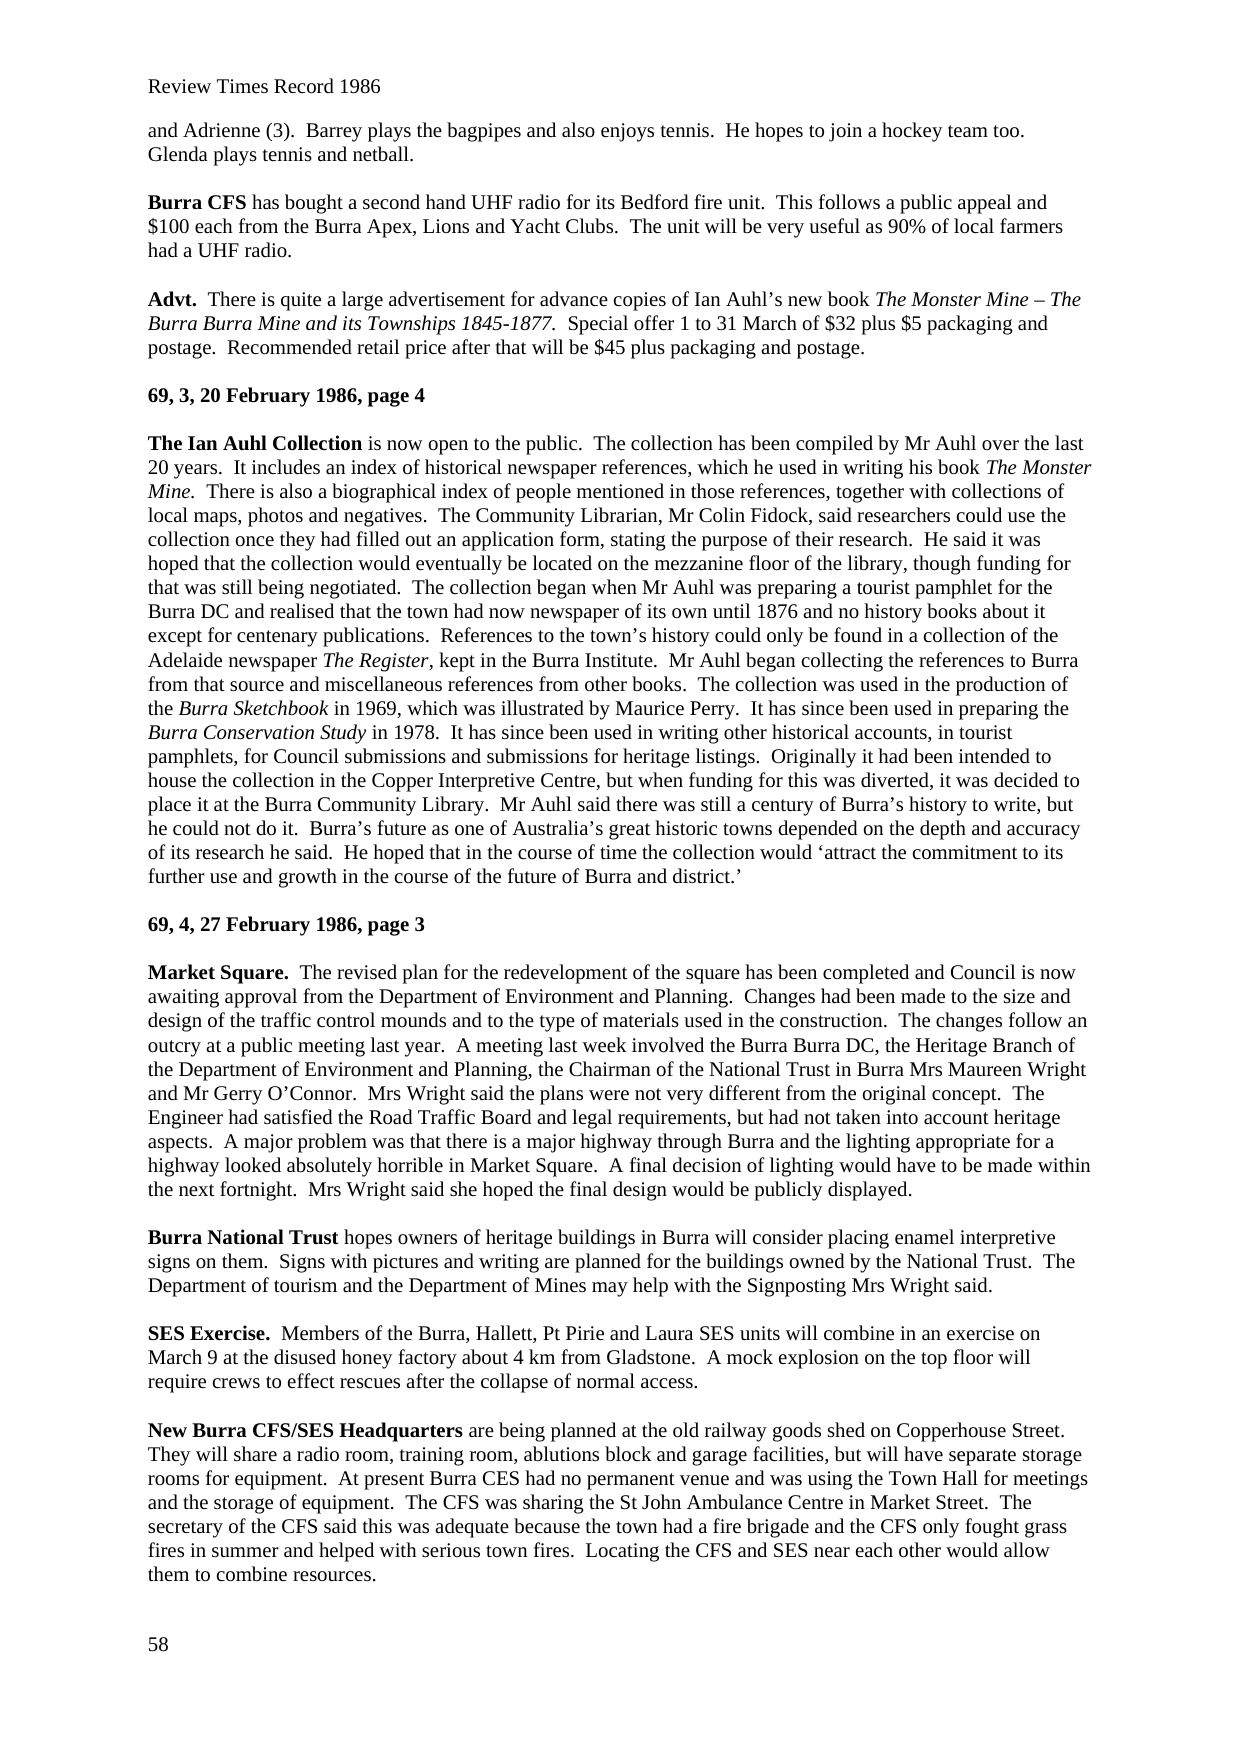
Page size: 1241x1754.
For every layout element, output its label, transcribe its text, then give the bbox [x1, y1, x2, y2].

text Burra National Trust hopes owners of heritage buildings in Burra will consider placing enamel interpretive signs on them. Signs with pictures and writing are planned for the buildings owned by the National Trust. The Department of tourism and the Department of Mines may help with the Signposting Mrs Wright said. [148, 1225, 1092, 1297]
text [148, 118, 1092, 166]
text New Burra CFS/SES Headquarters are being planned at the old railway goods shed on Copperhouse Street. They will share a radio room, training room, ablutions block and garage facilities, but will have separate storage rooms for equipment. At present Burra CES had no permanent venue and was using the Town Hall for meetings and the storage of equipment. The CFS was sharing the St John Ambulance Centre in Market Street. The secretary of the CFS said this was adequate because the town had a fire brigade and the CFS only fought grass fires in summer and helped with serious town fires. Locating the CFS and SES near each other would allow them to combine resources. [148, 1417, 1092, 1586]
text Market Square. The revised plan for the redevelopment of the square has been completed and Council is now awaiting approval from the Department of Environment and Planning. Changes had been made to the size and design of the traffic control mounds and to the type of materials used in the construction. The changes follow an outcry at a public meeting last year. A meeting last week involved the Burra Burra DC, the Heritage Branch of the Department of Environment and Planning, the Chairman of the National Trust in Burra Mrs Maureen Wright and Mr Gerry O’Connor. Mrs Wright said the plans were not very different from the original concept. The Engineer had satisfied the Road Traffic Board and legal requirements, but had not taken into account heritage aspects. A major problem was that there is a major highway through Burra and the lighting appropriate for a highway looked absolutely horrible in Market Square. A final decision of lighting would have to be made within the next fortnight. Mrs Wright said she hoped the final design would be publicly displayed. [148, 960, 1092, 1201]
text 69, 3, 20 February 1986, page 4 [148, 383, 1092, 407]
text 69, 4, 27 February 1986, page 3 [148, 912, 1092, 936]
text Burra CFS has bought a second hand UHF radio for its Bedford fire unit. This follows a public appeal and $100 each from the Burra Apex, Lions and Yacht Clubs. The unit will be very useful as 90% of local farmers had a UHF radio. [148, 190, 1092, 262]
text Advt. There is quite a large advertisement for advance copies of Ian Auhl’s new book The Monster Mine – The Burra Burra Mine and its Townships 1845-1877. Special offer 1 to 31 March of $32 plus $5 packaging and postage. Recommended retail price after that will be $45 plus packaging and postage. [148, 287, 1092, 359]
text The Ian Auhl Collection is now open to the public. The collection has been compiled by Mr Auhl over the last 20 years. It includes an index of historical newspaper references, which he used in writing his book The Monster Mine. There is also a biographical index of people mentioned in those references, together with collections of local maps, photos and negatives. The Community Librarian, Mr Colin Fidock, said researchers could use the collection once they had filled out an application form, stating the purpose of their research. He said it was hoped that the collection would eventually be located on the mezzanine floor of the library, though funding for that was still being negotiated. The collection began when Mr Auhl was preparing a tourist pamphlet for the Burra DC and realised that the town had now newspaper of its own until 1876 and no history books about it except for centenary publications. References to the town’s history could only be found in a collection of the Adelaide newspaper The Register, kept in the Burra Institute. Mr Auhl began collecting the references to Burra from that source and miscellaneous references from other books. The collection was used in the production of the Burra Sketchbook in 1969, which was illustrated by Maurice Perry. It has since been used in preparing the Burra Conservation Study in 1978. It has since been used in writing other historical accounts, in tourist pamphlets, for Council submissions and submissions for heritage listings. Originally it had been intended to house the collection in the Copper Interpretive Centre, but when funding for this was diverted, it was decided to place it at the Burra Community Library. Mr Auhl said there was still a century of Burra’s history to write, but he could not do it. Burra’s future as one of Australia’s great historic towns depended on the depth and accuracy of its research he said. He hoped that in the course of time the collection would ‘attract the commitment to its further use and growth in the course of the future of Burra and district.’ [148, 431, 1092, 888]
text SES Exercise. Members of the Burra, Hallett, Pt Pirie and Laura SES units will combine in an exercise on March 9 at the disused honey factory about 4 km from Gladstone. A mock explosion on the top floor will require crews to effect rescues after the collapse of normal access. [148, 1321, 1092, 1393]
